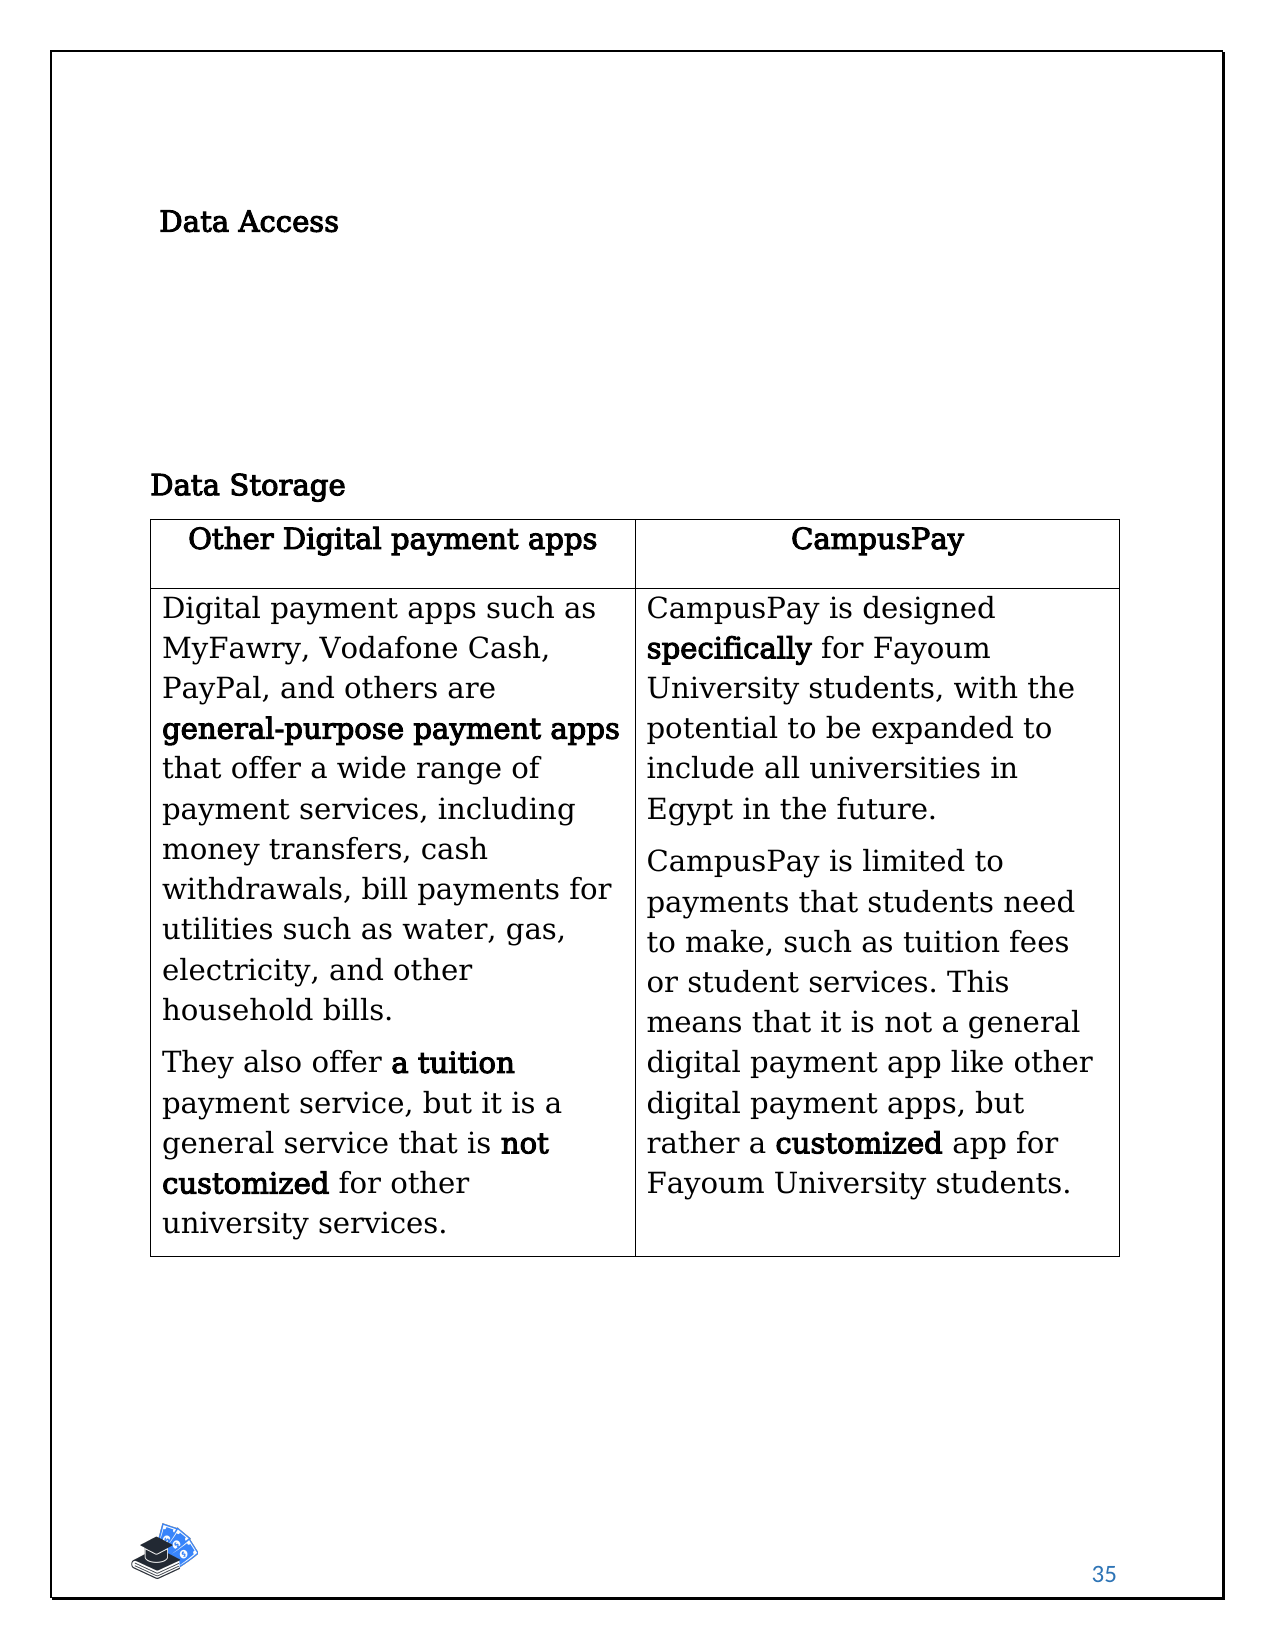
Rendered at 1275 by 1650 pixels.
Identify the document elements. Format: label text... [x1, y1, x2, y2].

table_cell CampusPay is designed specifically for Fayoum University students, with the potential to be expanded to include all universities in Egypt in the future. CampusPay is limited to payments that students need to make, such as tuition fees or student services. This means that it is not a general digital payment app like other digital payment apps, but rather a customized app for Fayoum University students. [636, 589, 1119, 1256]
text Data Access [150, 203, 1123, 238]
text Data Storage [150, 466, 1123, 501]
table_cell Digital payment apps such as MyFawry, Vodafone Cash, PayPal, and others are general-purpose payment apps that offer a wide range of payment services, including money transfers, cash withdrawals, bill payments for utilities such as water, gas, electricity, and other household bills. They also offer a tuition payment service, but it is a general service that is not customized for other university services. [151, 589, 635, 1256]
table_header CampusPay [636, 520, 1119, 588]
picture [131, 1523, 198, 1579]
table_header Other Digital payment apps [151, 520, 635, 588]
